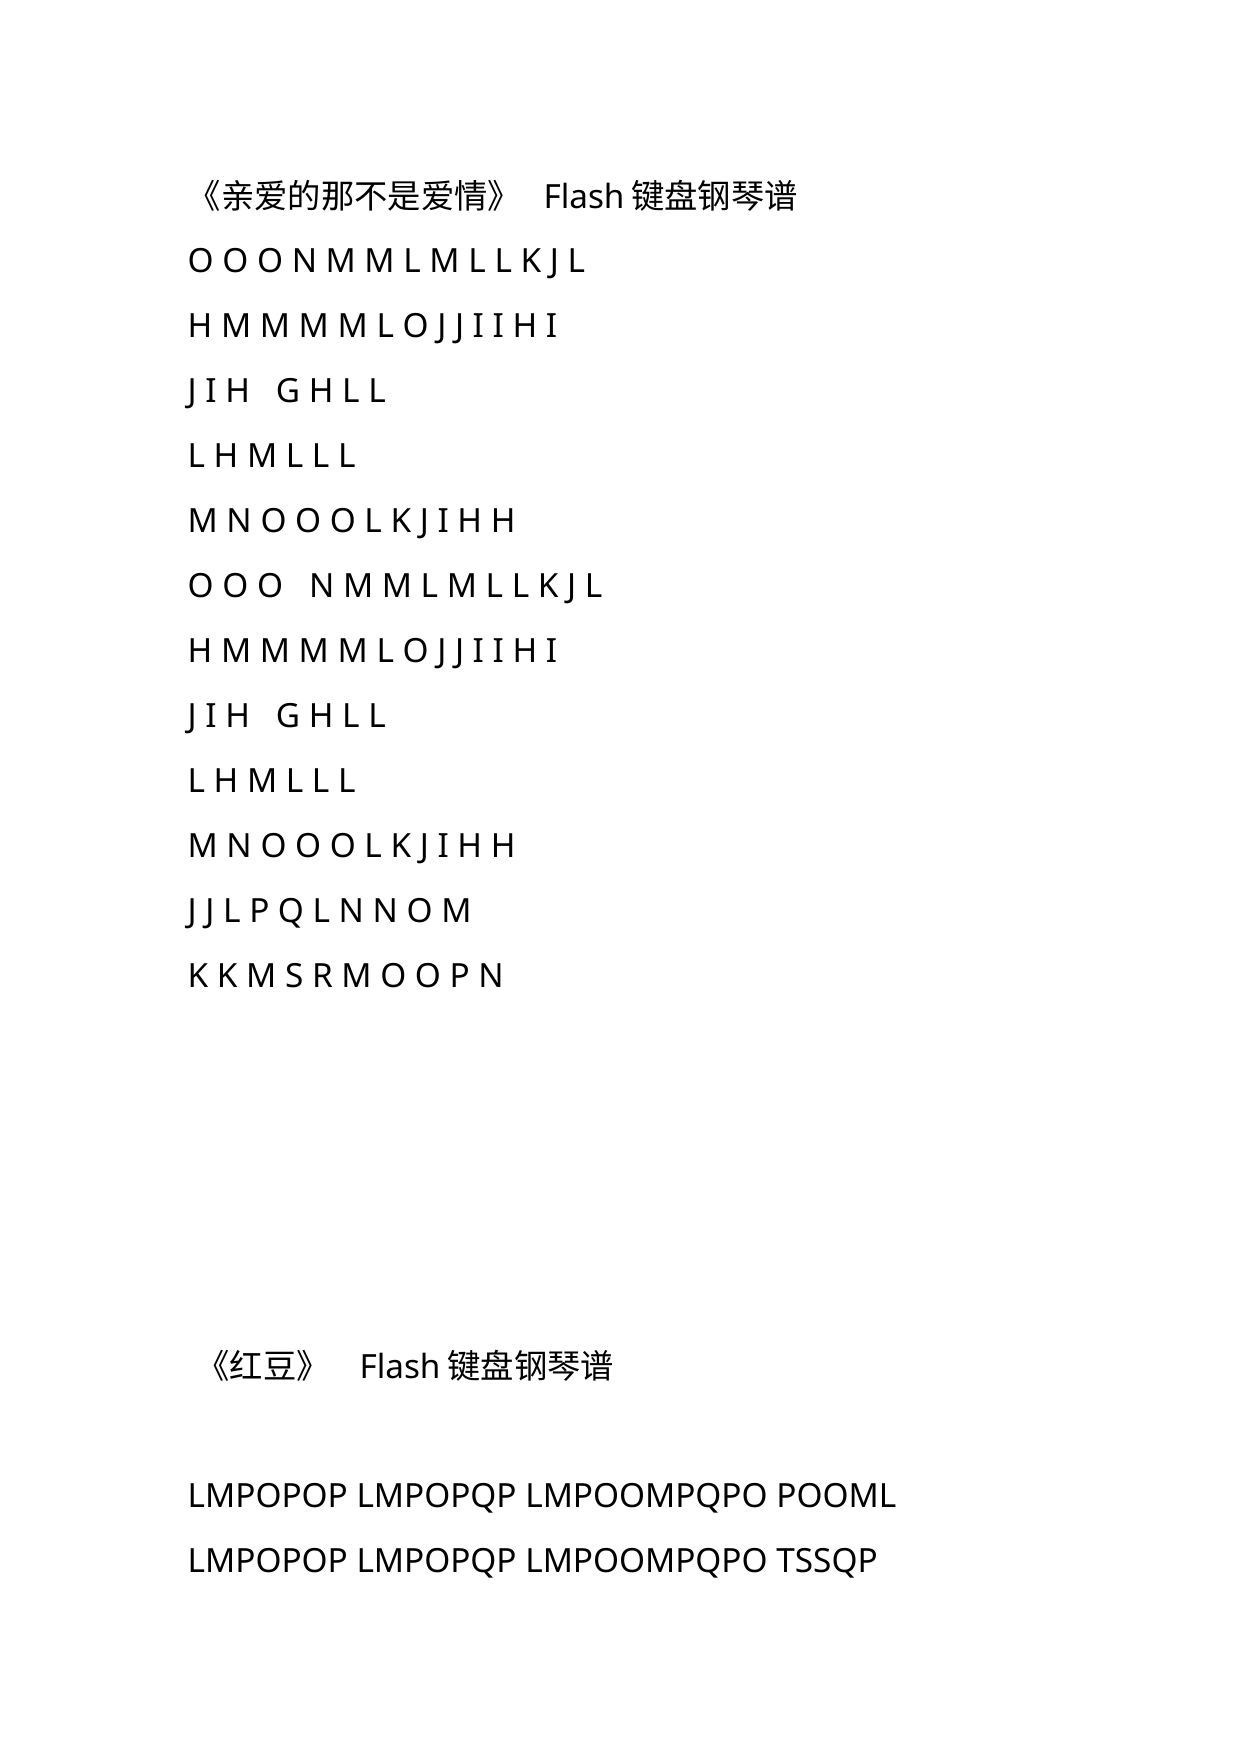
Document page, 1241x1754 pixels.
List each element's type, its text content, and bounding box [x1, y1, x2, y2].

text 《红豆》 Flash键盘钢琴谱 [187, 1332, 1053, 1397]
text O O O N M M L M L L K J L [187, 552, 1053, 617]
text LMPOPOP LMPOPQP LMPOOMPQPO TSSQP [187, 1527, 1053, 1592]
text J I H G H L L [187, 682, 1053, 747]
text L H M L L L [187, 747, 1053, 812]
text J J L P Q L N N O M [187, 877, 1053, 942]
text K K M S R M O O P N [187, 942, 1053, 1007]
text O O O N M M L M L L K J L [187, 227, 1053, 292]
text H M M M M L O J J I I H I [187, 617, 1053, 682]
text M N O O O L K J I H H [187, 812, 1053, 877]
text LMPOPOP LMPOPQP LMPOOMPQPO POOML [187, 1462, 1053, 1527]
text L H M L L L [187, 422, 1053, 487]
text J I H G H L L [187, 357, 1053, 422]
text M N O O O L K J I H H [187, 487, 1053, 552]
text H M M M M L O J J I I H I [187, 292, 1053, 357]
text 《亲爱的那不是爱情》 Flash键盘钢琴谱 [187, 162, 1053, 227]
